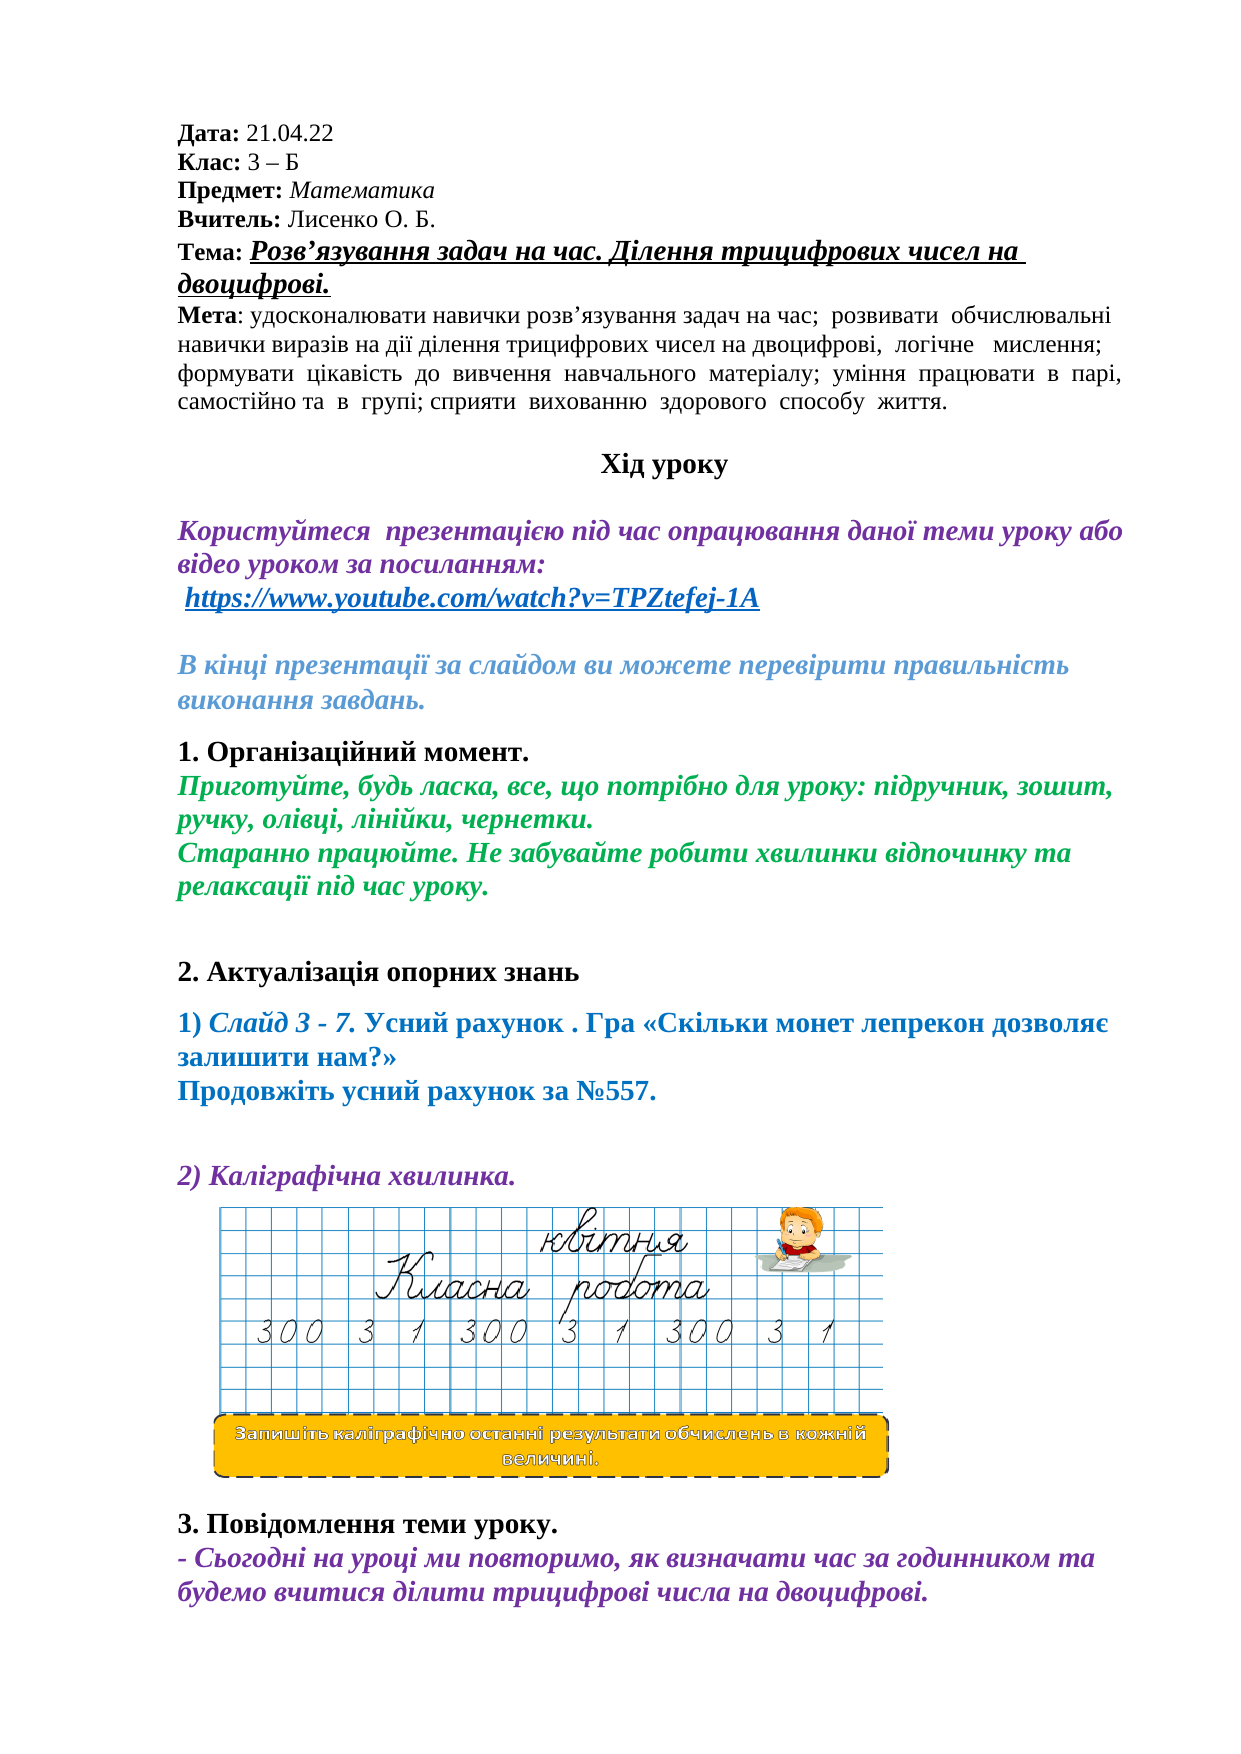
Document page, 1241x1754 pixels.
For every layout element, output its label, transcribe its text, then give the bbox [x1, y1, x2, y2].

text Користуйтеся презентацією під час опрацювання даної теми уроку або відео уроком за посиланням: [177, 513, 1152, 580]
text 3. Повідомлення теми уроку. [177, 1507, 1152, 1540]
picture [213, 1207, 890, 1478]
text Старанно працюйте. Не забувайте робити хвилинки відпочинку та релаксації під час уроку. [177, 835, 1152, 902]
text https://www.youtube.com/watch?v=TPZtefej-1A [177, 580, 1152, 613]
text Клас: 3 – Б [177, 147, 1152, 176]
text Вчитель: Лисенко О. Б. [177, 204, 1152, 233]
text - Сьогодні на уроці ми повторимо, як визначати час за годинником та будемо вчитися ділити трицифрові числа на двоцифрові. [177, 1540, 1152, 1607]
text 1) Слайд 3 - 7. Усний рахунок . Гра «Скільки монет лепрекон дозволяє залишити нам?» [177, 1006, 1152, 1073]
text Предмет: Математика [177, 176, 1152, 204]
text Дата: 21.04.22 [177, 118, 1152, 147]
text 2) Каліграфічна хвилинка. [177, 1158, 1152, 1192]
text Мета: удосконалювати навички розв’язування задач на час; розвивати обчислювальні навички виразів на дії ділення трицифрових чисел на двоцифрові, логічне мислення; формувати цікавість до вивчення навчального матеріалу; уміння працювати в парі, самостійно та в групі; сприяти вихованню здорового способу життя. [177, 300, 1152, 415]
text В кінці презентації за слайдом ви можете перевірити правильність виконання завдань. [177, 647, 1152, 716]
text 1. Організаційний момент. [177, 734, 1152, 768]
text Хід уроку [177, 446, 1152, 479]
text Приготуйте, будь ласка, все, що потрібно для уроку: підручник, зошит, ручку, олівці, лінійки, чернетки. [177, 768, 1152, 835]
text Тема: Розв’язування задач на час. Ділення трицифрових чисел на двоцифрові. [177, 233, 1152, 300]
text 2. Актуалізація опорних знань [177, 954, 1152, 987]
text Продовжіть усний рахунок за №557. [177, 1073, 1152, 1106]
